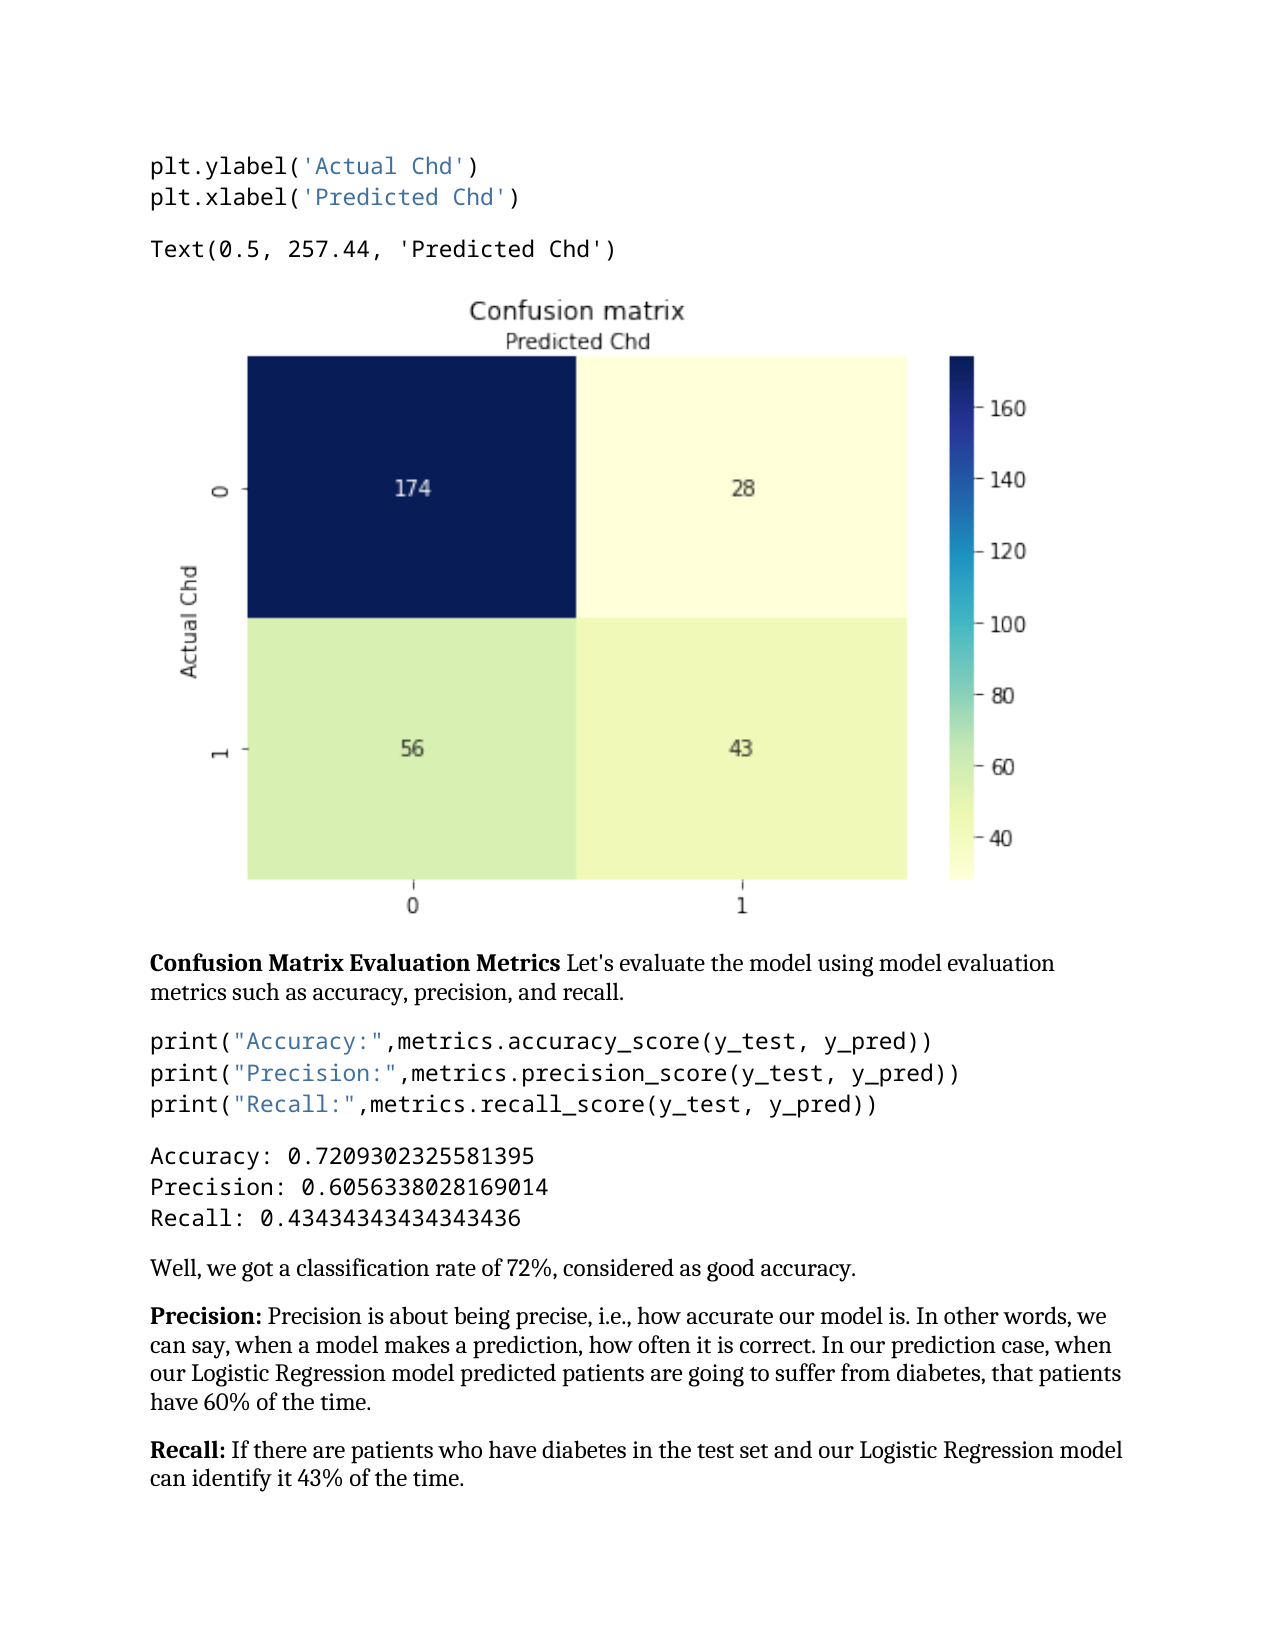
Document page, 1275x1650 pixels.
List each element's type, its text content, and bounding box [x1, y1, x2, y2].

text Precision: Precision is about being precise, i.e., how accurate our model is. In other words, we can say, when a model makes a prediction, how often it is correct. In our prediction case, when our Logistic Regression model predicted patients are going to suffer from diabetes, that patients have 60% of the time. [150, 1302, 1125, 1417]
text Well, we got a classification rate of 72%, considered as good accuracy. [150, 1254, 1125, 1283]
picture [168, 285, 1044, 931]
text print("Accuracy:",metrics.accuracy_score(y_test, y_pred)) print("Precision:",metrics.precision_score(y_test, y_pred)) print("Recall:",metrics.recall_score(y_test, y_pred)) [150, 1025, 1125, 1119]
text Accuracy: 0.7209302325581395 Precision: 0.6056338028169014 Recall: 0.43434343434343436 [150, 1140, 1125, 1233]
text Confusion Matrix Evaluation Metrics Let's evaluate the model using model evaluation metrics such as accuracy, precision, and recall. [150, 949, 1125, 1006]
text Text(0.5, 257.44, 'Predicted Chd') [150, 233, 1125, 264]
text Recall: If there are patients who have diabetes in the test set and our Logistic Regression model can identify it 43% of the time. [150, 1436, 1125, 1493]
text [150, 150, 1125, 212]
